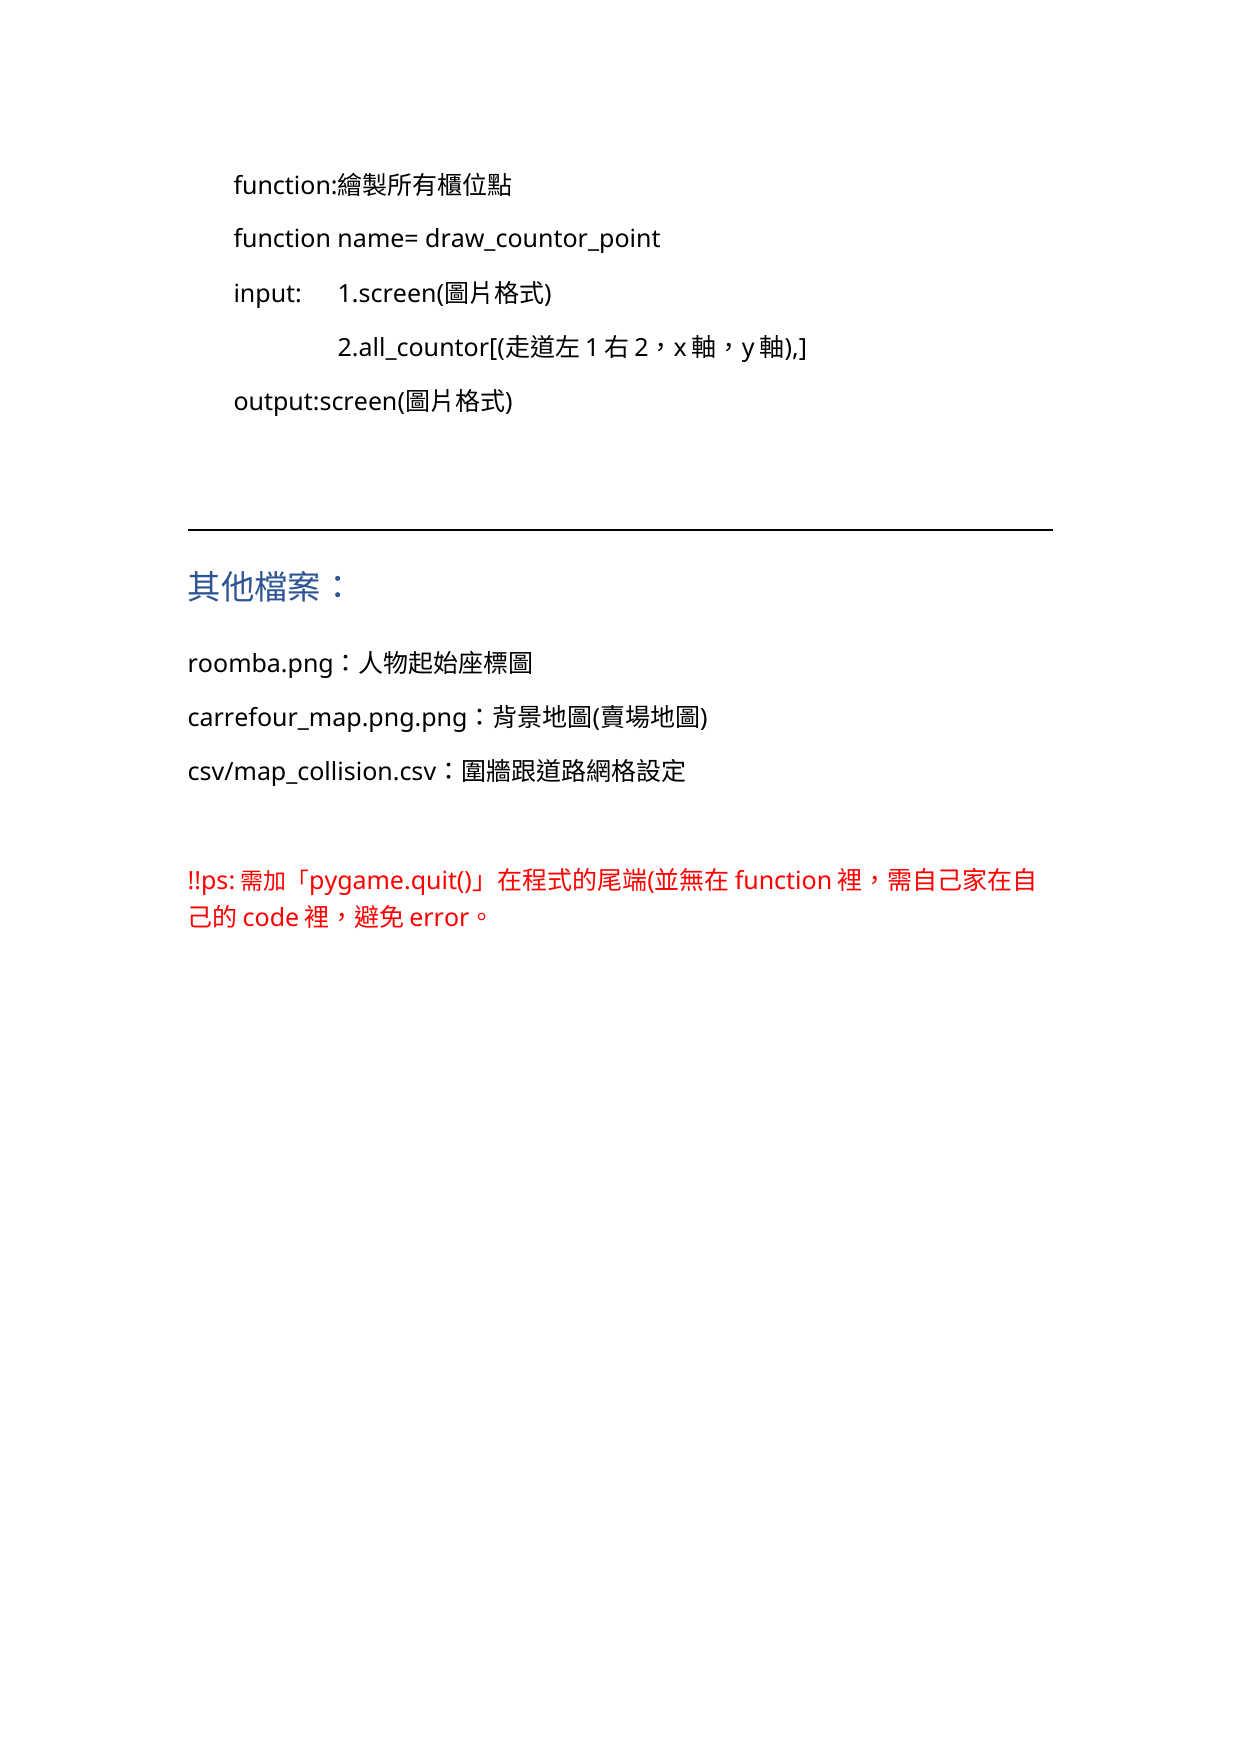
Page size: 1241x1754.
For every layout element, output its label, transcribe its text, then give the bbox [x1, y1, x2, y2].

text function name= draw_countor_point [187, 219, 1053, 256]
text !!ps: 需加「pygame.quit()」在程式的尾端(並無在function裡，需自己家在自己的code裡，避免error。 [187, 859, 1053, 934]
text function:繪製所有櫃位點 [187, 164, 1053, 202]
text carrefour_map.png.png：背景地圖(賣場地圖) [187, 697, 1053, 734]
text 其他檔案： [187, 547, 1053, 622]
text output:screen(圖片格式) [187, 381, 1053, 419]
text input: 1.screen(圖片格式) [187, 273, 1053, 310]
text roomba.png：人物起始座標圖 [187, 643, 1053, 680]
text csv/map_collision.csv：圍牆跟道路網格設定 [187, 751, 1053, 789]
text 2.all_countor[(走道左1右2，x軸，y軸),] [187, 327, 1053, 364]
